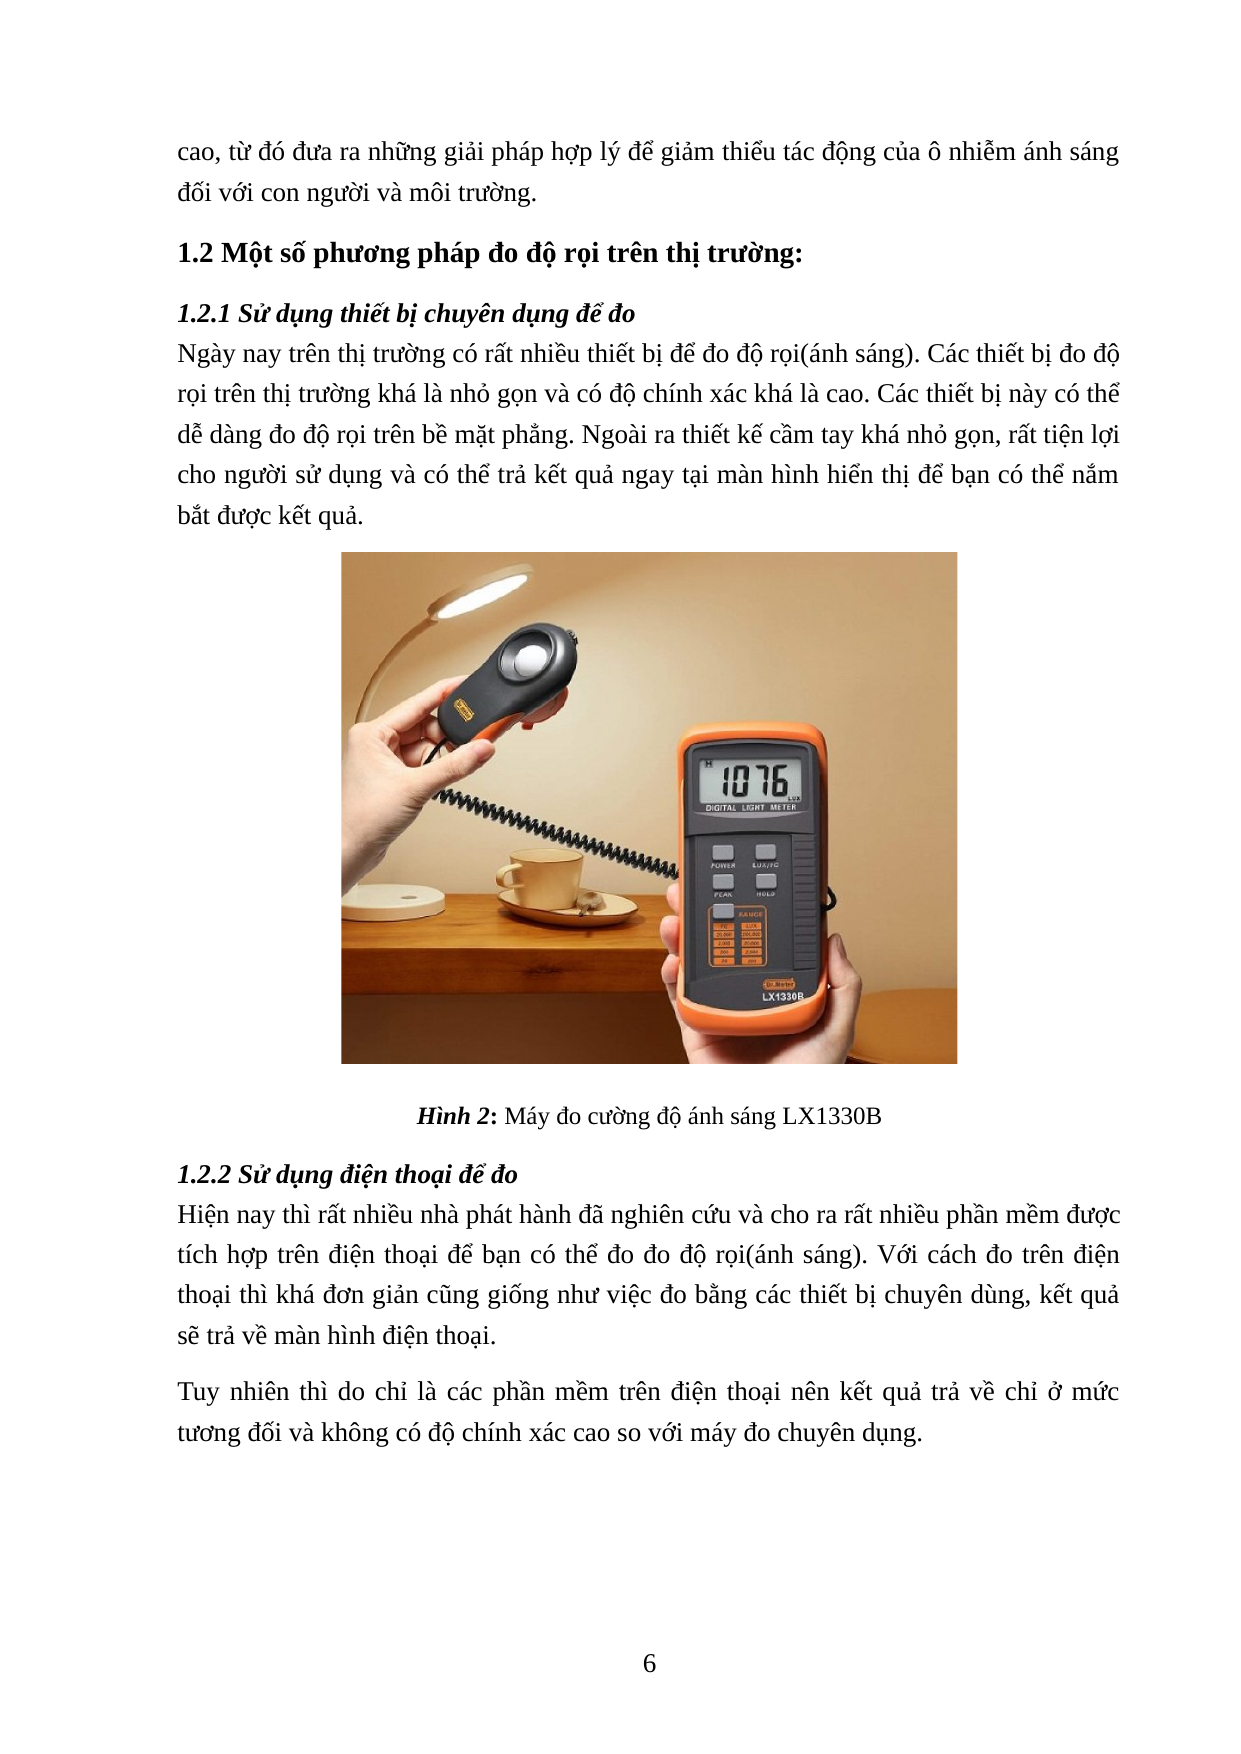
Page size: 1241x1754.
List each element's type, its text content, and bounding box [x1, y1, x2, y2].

picture [341, 552, 958, 1064]
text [177, 132, 1122, 210]
subtitle Sử dụng thiết bị chuyên dụng để đo [177, 294, 1122, 332]
text Tuy nhiên thì do chỉ là các phần mềm trên điện thoại nên kết quả trả về chỉ ở mức tương đối và không có độ chính xác cao so với máy đo chuyên dụng. [177, 1372, 1122, 1450]
subtitle Một số phương pháp đo độ rọi trên thị trường: [177, 233, 1122, 271]
text Hình 2: Máy đo cường độ ánh sáng LX1330B [177, 1096, 1122, 1134]
subtitle Sử dụng điện thoại để đo [177, 1155, 1122, 1192]
text Ngày nay trên thị trường có rất nhiều thiết bị để đo độ rọi(ánh sáng). Các thiết bị đo độ rọi trên thị trường khá là nhỏ gọn và có độ chính xác khá là cao. Các thiết bị này có thể dễ dàng đo độ rọi trên bề mặt phẳng. Ngoài ra thiết kế cầm tay khá nhỏ gọn, rất tiện lợi cho người sử dụng và có thể trả kết quả ngay tại màn hình hiển thị để bạn có thể nắm bắt được kết quả. [177, 334, 1122, 533]
text Hiện nay thì rất nhiều nhà phát hành đã nghiên cứu và cho ra rất nhiều phần mềm được tích hợp trên điện thoại để bạn có thể đo đo độ rọi(ánh sáng). Với cách đo trên điện thoại thì khá đơn giản cũng giống như việc đo bằng các thiết bị chuyên dùng, kết quả sẽ trả về màn hình điện thoại. [177, 1194, 1122, 1353]
